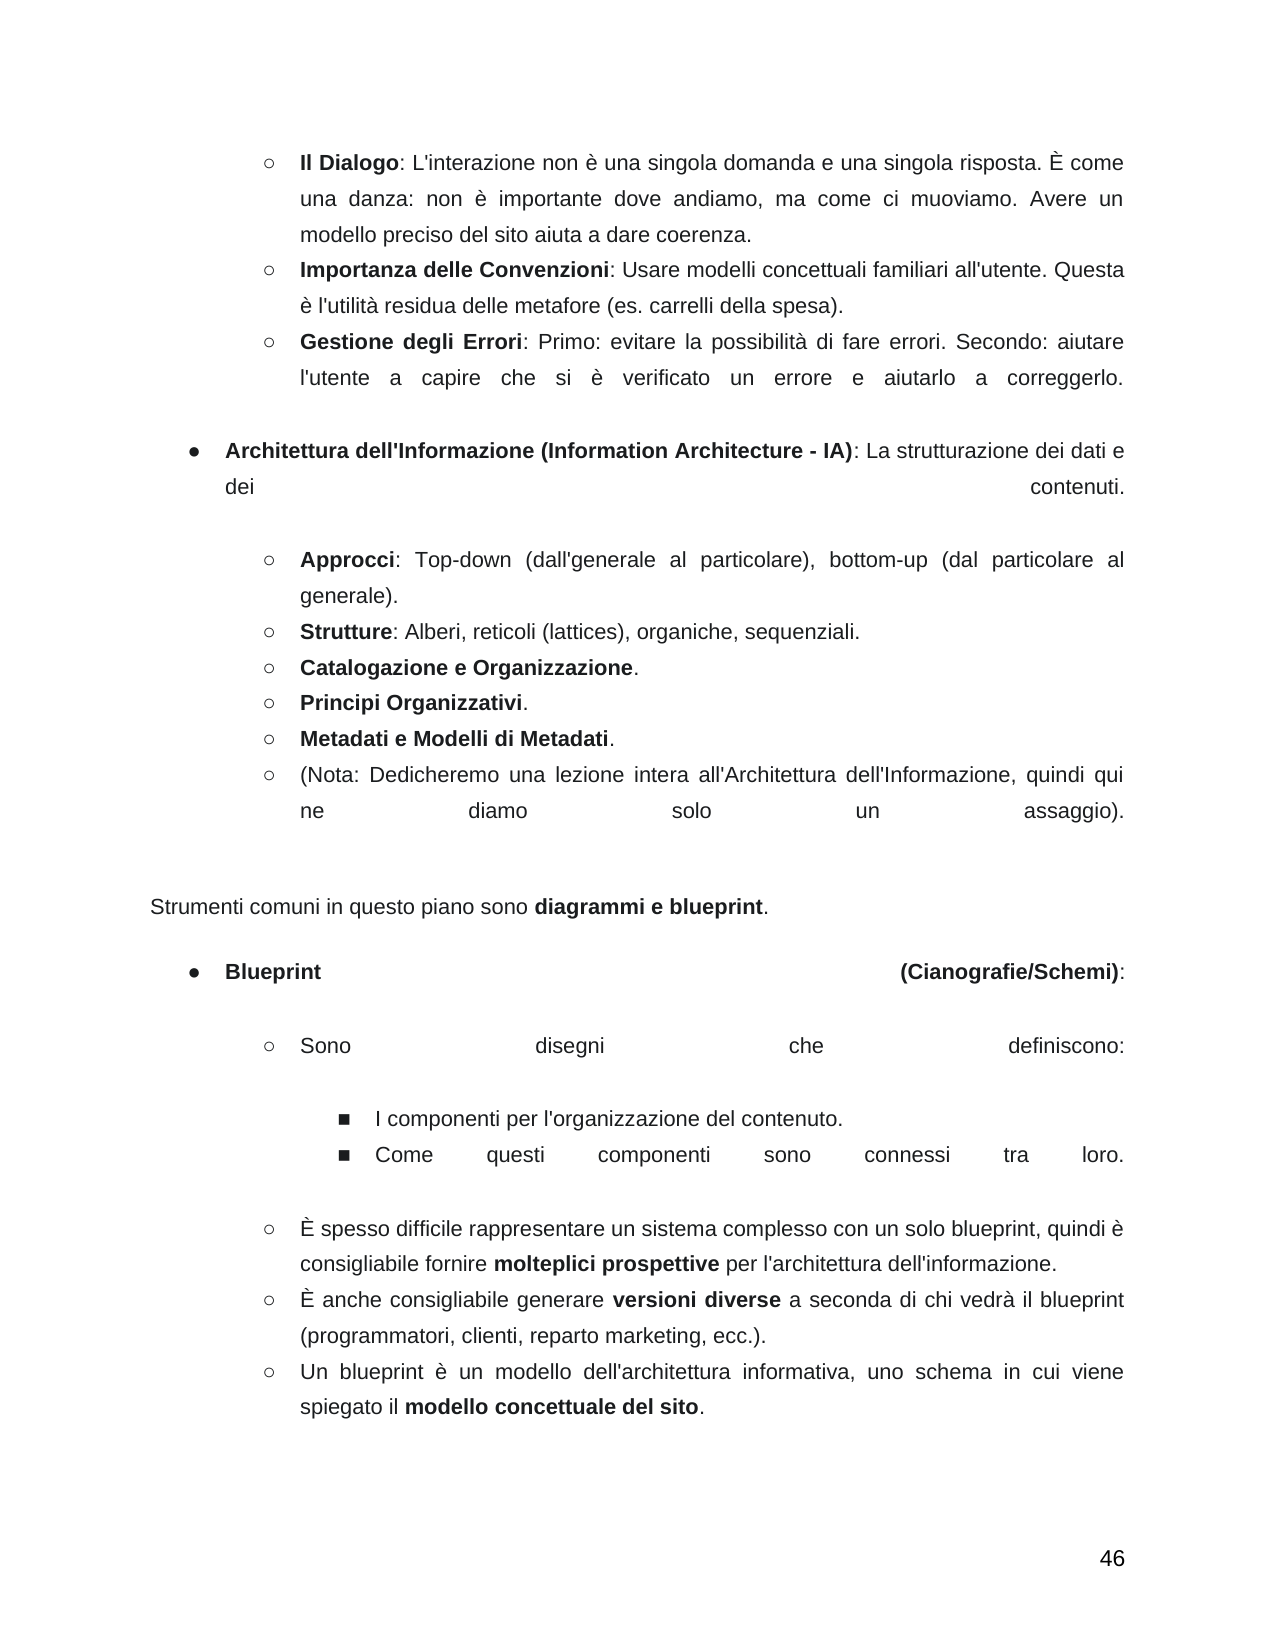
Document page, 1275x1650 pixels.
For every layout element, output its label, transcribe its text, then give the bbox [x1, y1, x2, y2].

list Approcci: Top-down (dall'generale al particolare), bottom-up (dal particolare al generale). [262, 547, 1125, 608]
list Metadati e Modelli di Metadati. [262, 726, 1125, 751]
list Strutture: Alberi, reticoli (lattices), organiche, sequenziali. [262, 619, 1125, 644]
text Strumenti comuni in questo piano sono diagrammi e blueprint. [150, 894, 1125, 919]
list Principi Organizzativi. [262, 690, 1125, 716]
list È anche consigliabile generare versioni diverse a seconda di chi vedrà il blueprint (programmatori, clienti, reparto marketing, ecc.). [262, 1287, 1125, 1348]
list Un blueprint è un modello dell'architettura informativa, uno schema in cui viene spiegato il modello concettuale del sito. [262, 1358, 1125, 1419]
list Gestione degli Errori: Primo: evitare la possibilità di fare errori. Secondo: aiutare l'utente a capire che si è verificato un errore e aiutarlo a correggerlo. [262, 329, 1125, 427]
list Blueprint (Cianografie/Schemi): [187, 959, 1125, 1022]
list Catalogazione e Organizzazione. [262, 654, 1125, 680]
list Sono disegni che definiscono: [262, 1033, 1125, 1095]
list Il Dialogo: L'interazione non è una singola domanda e una singola risposta. È come una danza: non è importante dove andiamo, ma come ci muoviamo. Avere un modello preciso del sito aiuta a dare coerenza. [262, 150, 1125, 247]
list (Nota: Dedicheremo una lezione intera all'Architettura dell'Informazione, quindi qui ne diamo solo un assaggio). [262, 762, 1125, 860]
list Come questi componenti sono connessi tra loro. [337, 1142, 1125, 1204]
list Architettura dell'Informazione (Information Architecture - IA): La strutturazione dei dati e dei contenuti. [187, 438, 1125, 536]
list È spesso difficile rappresentare un sistema complesso con un solo blueprint, quindi è consigliabile fornire molteplici prospettive per l'architettura dell'informazione. [262, 1216, 1125, 1277]
list I componenti per l'organizzazione del contenuto. [337, 1106, 1125, 1131]
list Importanza delle Convenzioni: Usare modelli concettuali familiari all'utente. Questa è l'utilità residua delle metafore (es. carrelli della spesa). [262, 257, 1125, 318]
